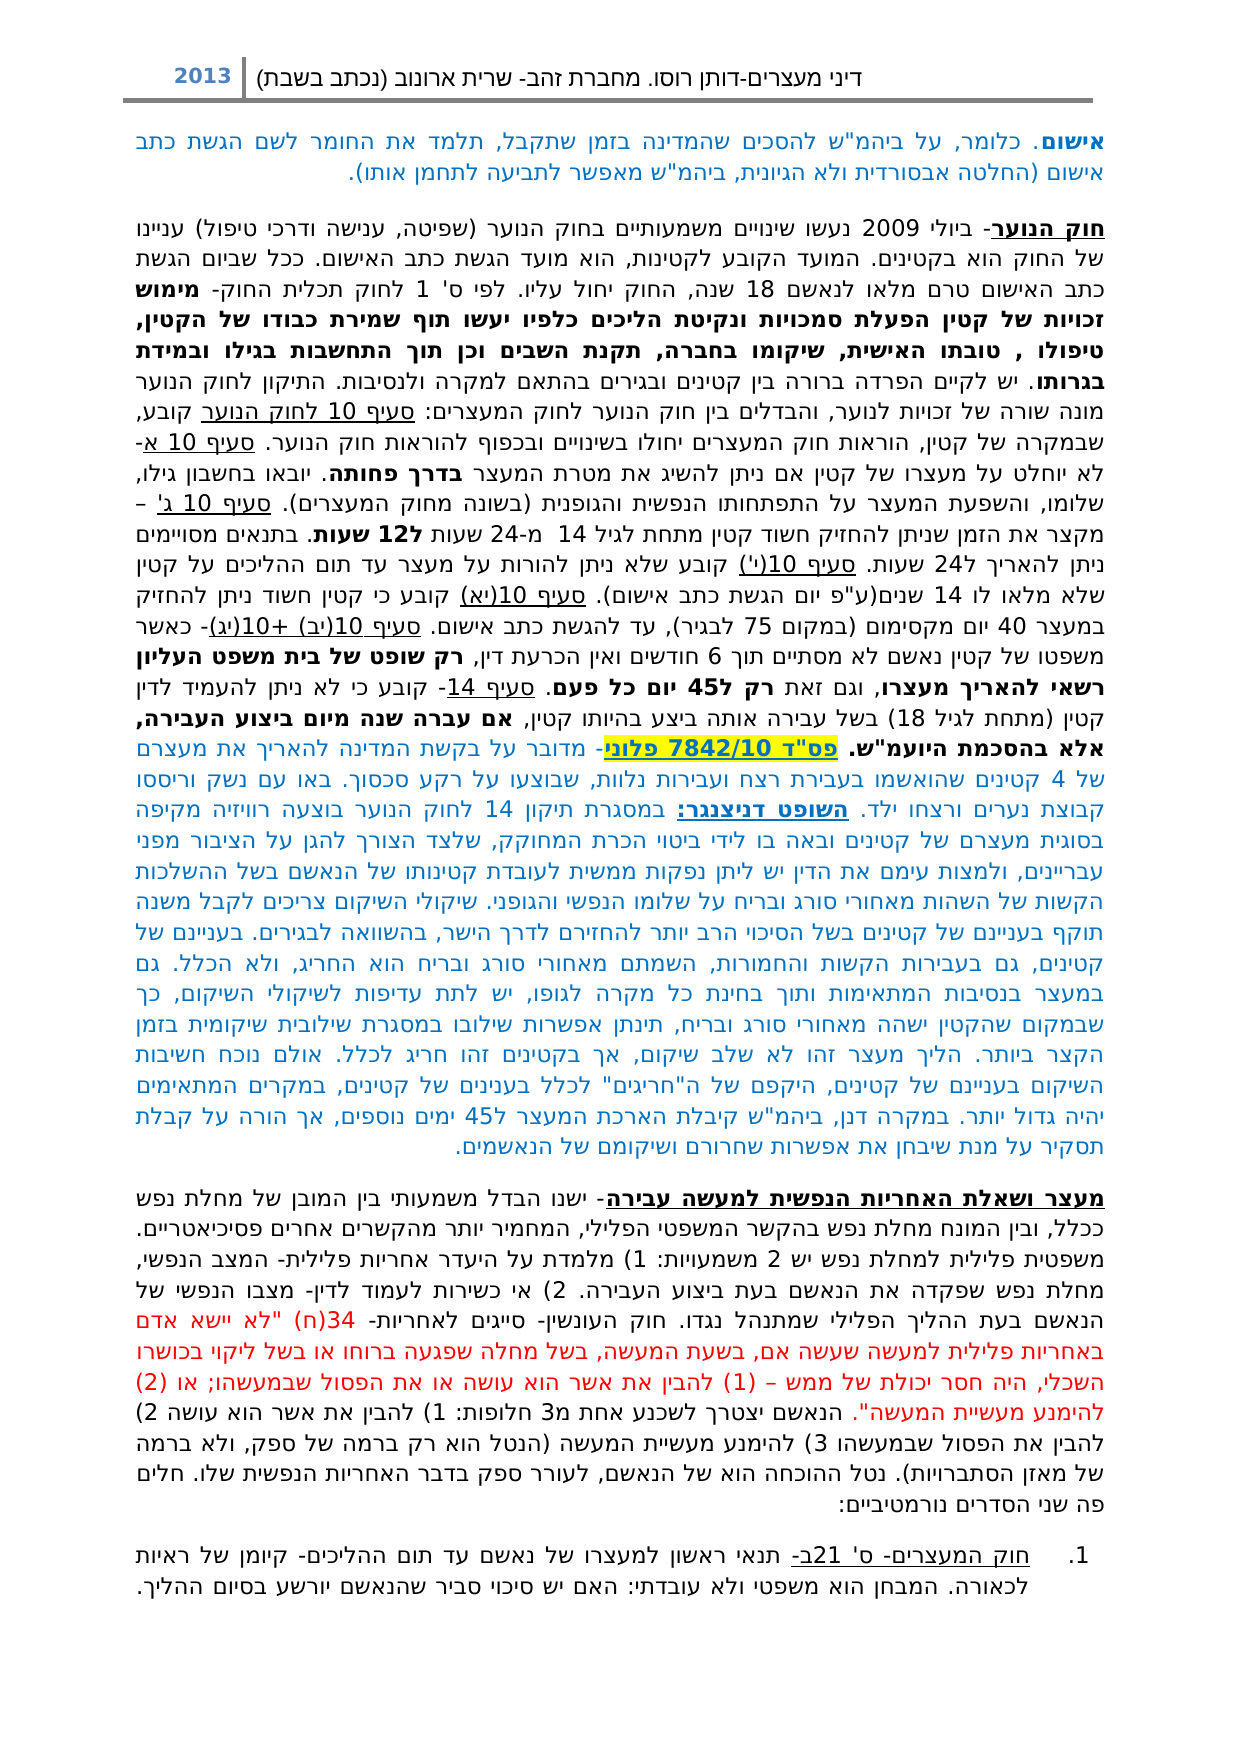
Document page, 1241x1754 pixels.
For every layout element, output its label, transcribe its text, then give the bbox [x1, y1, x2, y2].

text חוק הנוער- ביולי 2009 נעשו שינויים משמעותיים בחוק הנוער (שפיטה, ענישה ודרכי טיפול) עניינו של החוק הוא בקטינים. המועד הקובע לקטינות, הוא מועד הגשת כתב האישום. ככל שביום הגשת כתב האישום טרם מלאו לנאשם 18 שנה, החוק יחול עליו. לפי ס' 1 לחוק תכלית החוק- מימוש זכויות של קטין הפעלת סמכויות ונקיטת הליכים כלפיו יעשו תוף שמירת כבודו של הקטין, טיפולו , טובתו האישית, שיקומו בחברה, תקנת השבים וכן תוך התחשבות בגילו ובמידת בגרותו. יש לקיים הפרדה ברורה בין קטינים ובגירים בהתאם למקרה ולנסיבות. התיקון לחוק הנוער מונה שורה של זכויות לנוער, והבדלים בין חוק הנוער לחוק המעצרים: סעיף 10 לחוק הנוער קובע, שבמקרה של קטין, הוראות חוק המעצרים יחולו בשינויים ובכפוף להוראות חוק הנוער. סעיף 10 א- לא יוחלט על מעצרו של קטין אם ניתן להשיג את מטרת המעצר בדרך פחותה. יובאו בחשבון גילו, שלומו, והשפעת המעצר על התפתחותו הנפשית והגופנית (בשונה מחוק המעצרים). סעיף 10 ג' –מקצר את הזמן שניתן להחזיק חשוד קטין מתחת לגיל 14 מ-24 שעות ל12 שעות. בתנאים מסויימים ניתן להאריך ל24 שעות. סעיף 10(י') קובע שלא ניתן להורות על מעצר עד תום ההליכים על קטין שלא מלאו לו 14 שנים(ע"פ יום הגשת כתב אישום). סעיף 10(יא) קובע כי קטין חשוד ניתן להחזיק במעצר 40 יום מקסימום (במקום 75 לבגיר), עד להגשת כתב אישום. סעיף 10(יב) +10(יג)- כאשר משפטו של קטין נאשם לא מסתיים תוך 6 חודשים ואין הכרעת דין, רק שופט של בית משפט העליון רשאי להאריך מעצרו, וגם זאת רק ל45 יום כל פעם. סעיף 14- קובע כי לא ניתן להעמיד לדין קטין (מתחת לגיל 18) בשל עבירה אותה ביצע בהיותו קטין, אם עברה שנה מיום ביצוע העבירה, אלא בהסכמת היועמ"ש. פס"ד 7842/10 פלוני- מדובר על בקשת המדינה להאריך את מעצרם של 4 קטינים שהואשמו בעבירת רצח ועבירות נלוות, שבוצעו על רקע סכסוך. באו עם נשק וריססו קבוצת נערים ורצחו ילד. השופט דניצנגר: במסגרת תיקון 14 לחוק הנוער בוצעה רוויזיה מקיפה בסוגית מעצרם של קטינים ובאה בו לידי ביטוי הכרת המחוקק, שלצד הצורך להגן על הציבור מפני עבריינים, ולמצות עימם את הדין יש ליתן נפקות ממשית לעובדת קטינותו של הנאשם בשל ההשלכות הקשות של השהות מאחורי סורג ובריח על שלומו הנפשי והגופני. שיקולי השיקום צריכים לקבל משנה תוקף בעניינם של קטינים בשל הסיכוי הרב יותר להחזירם לדרך הישר, בהשוואה לבגירים. בעניינם של קטינים, גם בעבירות הקשות והחמורות, השמתם מאחורי סורג ובריח הוא החריג, ולא הכלל. גם במעצר בנסיבות המתאימות ותוך בחינת כל מקרה לגופו, יש לתת עדיפות לשיקולי השיקום, כך שבמקום שהקטין ישהה מאחורי סורג ובריח, תינתן אפשרות שילובו במסגרת שילובית שיקומית בזמן הקצר ביותר. הליך מעצר זהו לא שלב שיקום, אך בקטינים זהו חריג לכלל. אולם נוכח חשיבות השיקום בעניינם של קטינים, היקפם של ה"חריגים" לכלל בענינים של קטינים, במקרים המתאימים יהיה גדול יותר. במקרה דנן, ביהמ"ש קיבלת הארכת המעצר ל45 ימים נוספים, אך הורה על קבלת תסקיר על מנת שיבחן את אפשרות שחרורם ושיקומם של הנאשמים. [135, 215, 1105, 1160]
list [135, 1543, 1068, 1600]
text מעצר ושאלת האחריות הנפשית למעשה עבירה- ישנו הבדל משמעותי בין המובן של מחלת נפש ככלל, ובין המונח מחלת נפש בהקשר המשפטי הפלילי, המחמיר יותר מהקשרים אחרים פסיכיאטריים. משפטית פלילית למחלת נפש יש 2 משמעויות: 1) מלמדת על היעדר אחריות פלילית- המצב הנפשי, מחלת נפש שפקדה את הנאשם בעת ביצוע העבירה. 2) אי כשירות לעמוד לדין- מצבו הנפשי של הנאשם בעת ההליך הפלילי שמתנהל נגדו. חוק העונשין- סייגים לאחריות- 34(ח) "לא יישא אדם באחריות פלילית למעשה שעשה אם, בשעת המעשה, בשל מחלה שפגעה ברוחו או בשל ליקוי בכושרו השכלי, היה חסר יכולת של ממש – (1) להבין את אשר הוא עושה או את הפסול שבמעשהו; או (2) להימנע מעשיית המעשה". הנאשם יצטרך לשכנע אחת מ3 חלופות: 1) להבין את אשר הוא עושה 2) להבין את הפסול שבמעשהו 3) להימנע מעשיית המעשה (הנטל הוא רק ברמה של ספק, ולא ברמה של מאזן הסתברויות). נטל ההוכחה הוא של הנאשם, לעורר ספק בדבר האחריות הנפשית שלו. חלים פה שני הסדרים נורמטיביים: [135, 1185, 1105, 1518]
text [135, 128, 1105, 186]
